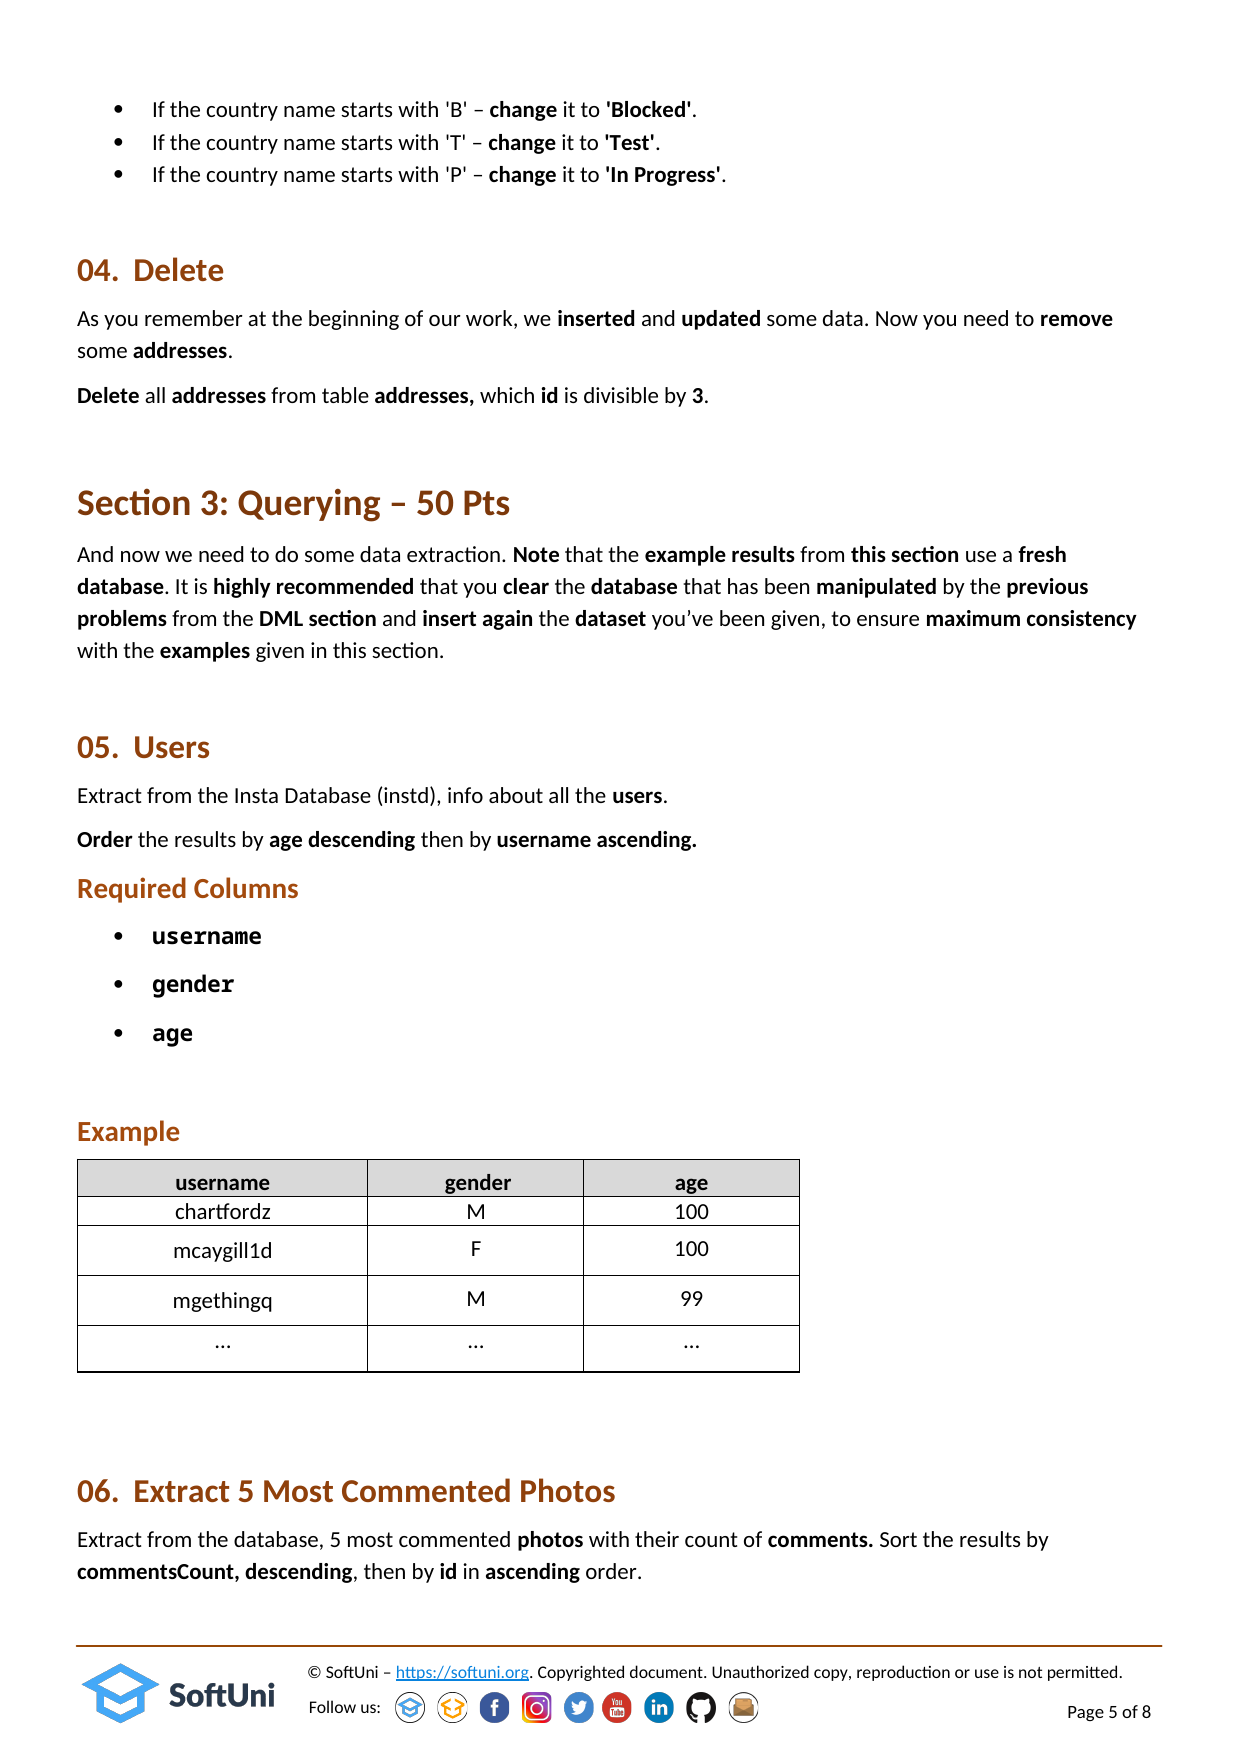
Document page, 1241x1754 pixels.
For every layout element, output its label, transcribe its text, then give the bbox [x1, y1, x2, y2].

picture [602, 1692, 632, 1723]
subtitle Example [77, 1113, 1163, 1149]
list username [114, 919, 1163, 951]
table_cell chartfordz [78, 1197, 367, 1225]
list If the country name starts with 'T' – change it to 'Test'. [114, 128, 1163, 156]
picture [522, 1692, 552, 1723]
text As you remember at the beginning of our work, we inserted and updated some data. Now you need to remove some addresses. [77, 304, 1163, 364]
table_cell M [368, 1197, 583, 1225]
picture [644, 1714, 653, 1723]
table_header age [584, 1160, 799, 1196]
text Order the results by age descending then by username ascending. [77, 826, 1163, 854]
subtitle Delete [77, 249, 1163, 290]
table_cell … [368, 1326, 583, 1371]
subtitle Extract 5 Most Commented Photos [77, 1470, 1163, 1511]
picture [665, 1692, 674, 1701]
text Delete all addresses from table addresses, which id is divisible by 3. [77, 381, 1163, 409]
subtitle Users [77, 726, 1163, 767]
text Extract from the Insta Database (instd), info about all the users. [77, 781, 1163, 809]
picture [728, 1692, 759, 1723]
table_header gender [368, 1160, 583, 1196]
picture [75, 1658, 281, 1729]
table_cell F [368, 1226, 583, 1275]
picture [395, 1692, 425, 1723]
table_cell mgethingq [78, 1276, 367, 1325]
picture [437, 1692, 468, 1723]
text And now we need to do some data extraction. Note that the example results from this section use a fresh database. It is highly recommended that you clear the database that has been manipulated by the previous problems from the DML section and insert again the dataset you’ve been given, to ensure maximum consistency with the examples given in this section. [77, 540, 1163, 664]
picture [564, 1692, 594, 1723]
table_cell mcaygill1d [78, 1226, 367, 1275]
list If the country name starts with 'B' – change it to 'Blocked'. [114, 95, 1163, 123]
subtitle Required Columns [77, 870, 1163, 906]
picture [665, 1714, 674, 1723]
picture [686, 1692, 716, 1723]
table_cell … [78, 1326, 367, 1371]
table_cell M [368, 1276, 583, 1325]
subtitle Section 3: Querying – 50 Pts [77, 479, 1163, 525]
picture [658, 1705, 667, 1714]
table_header username [78, 1160, 367, 1196]
table_cell 100 [584, 1226, 799, 1275]
picture [644, 1692, 653, 1701]
table_cell … [584, 1326, 799, 1371]
table_cell 99 [584, 1276, 799, 1325]
text Extract from the database, 5 most commented photos with their count of comments. Sort the results by commentsCount, descending, then by id in ascending order. [77, 1525, 1163, 1586]
list gender [114, 968, 1163, 999]
table_cell 100 [584, 1197, 799, 1225]
list age [114, 1016, 1163, 1048]
picture [479, 1692, 510, 1723]
list If the country name starts with 'P' – change it to 'In Progress'. [114, 160, 1163, 188]
